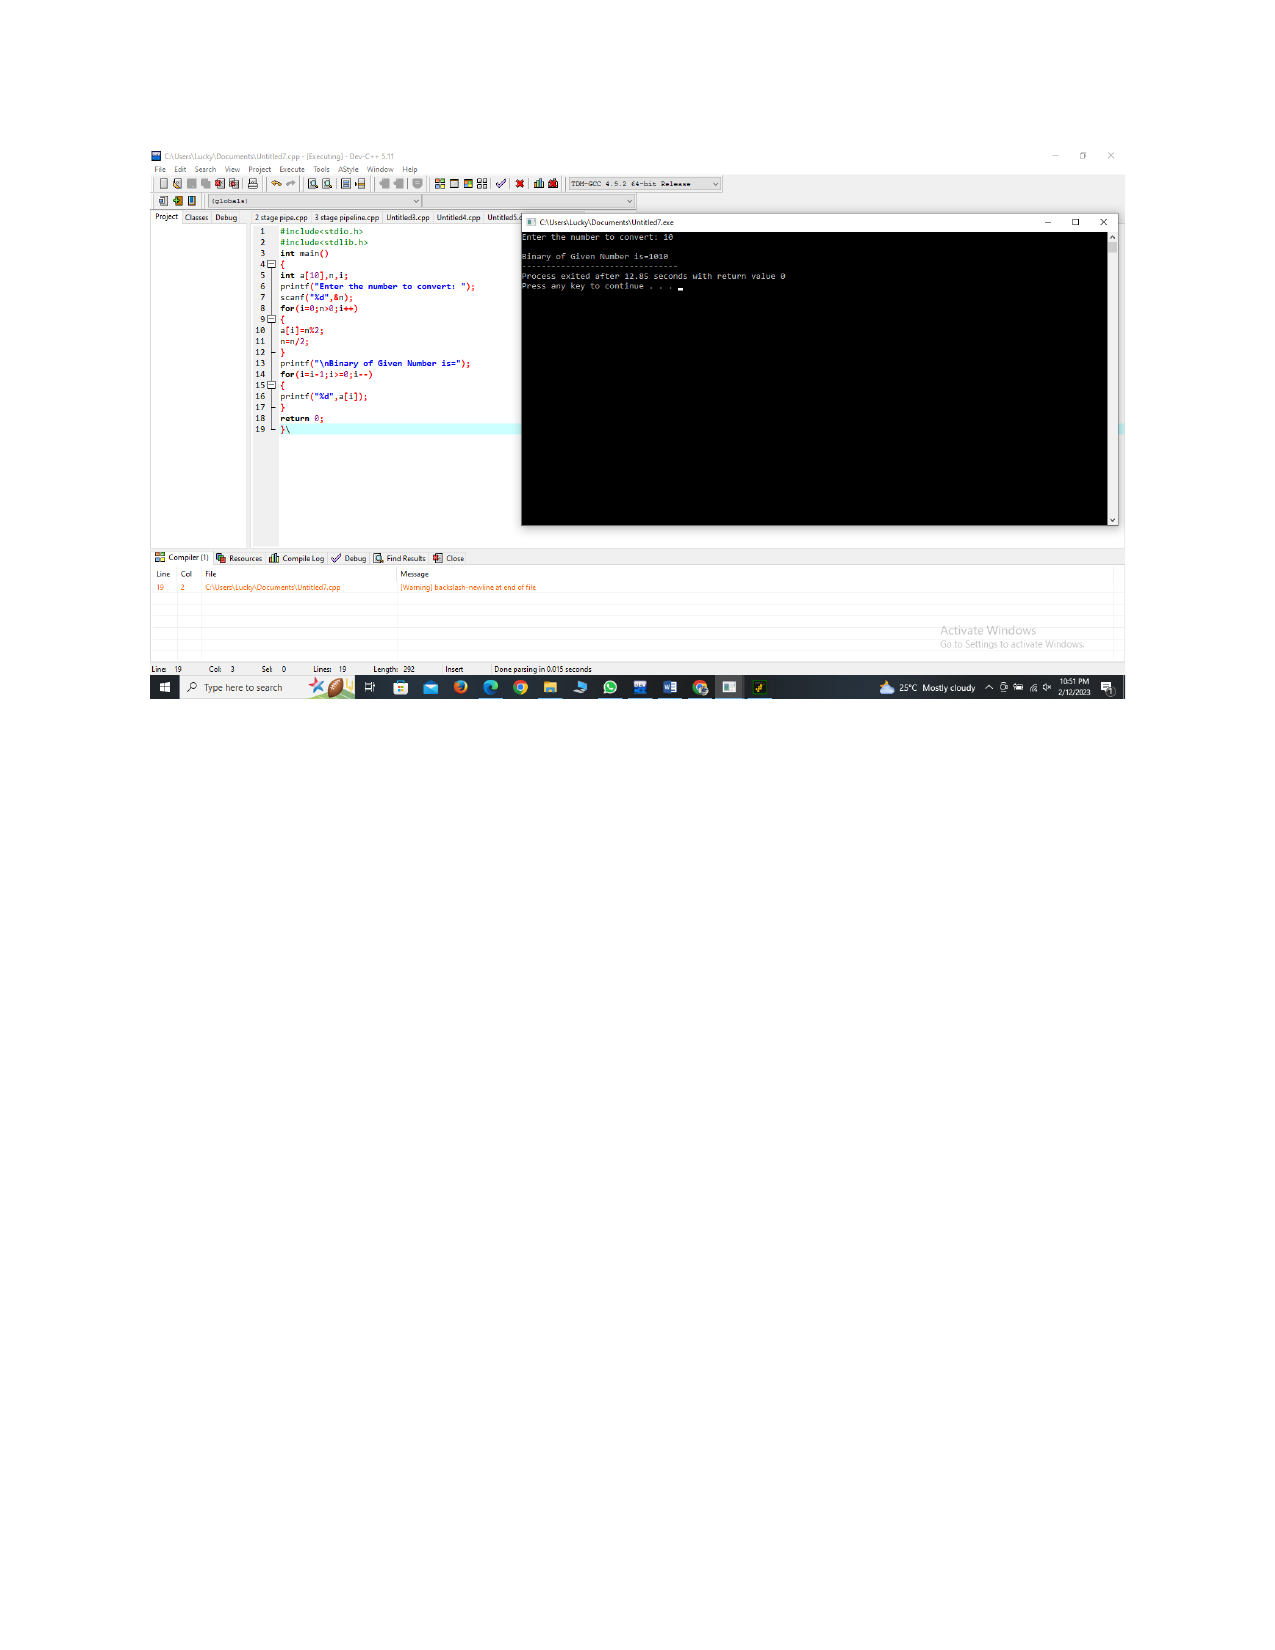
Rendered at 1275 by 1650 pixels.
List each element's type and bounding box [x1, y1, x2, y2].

picture [150, 150, 1125, 699]
